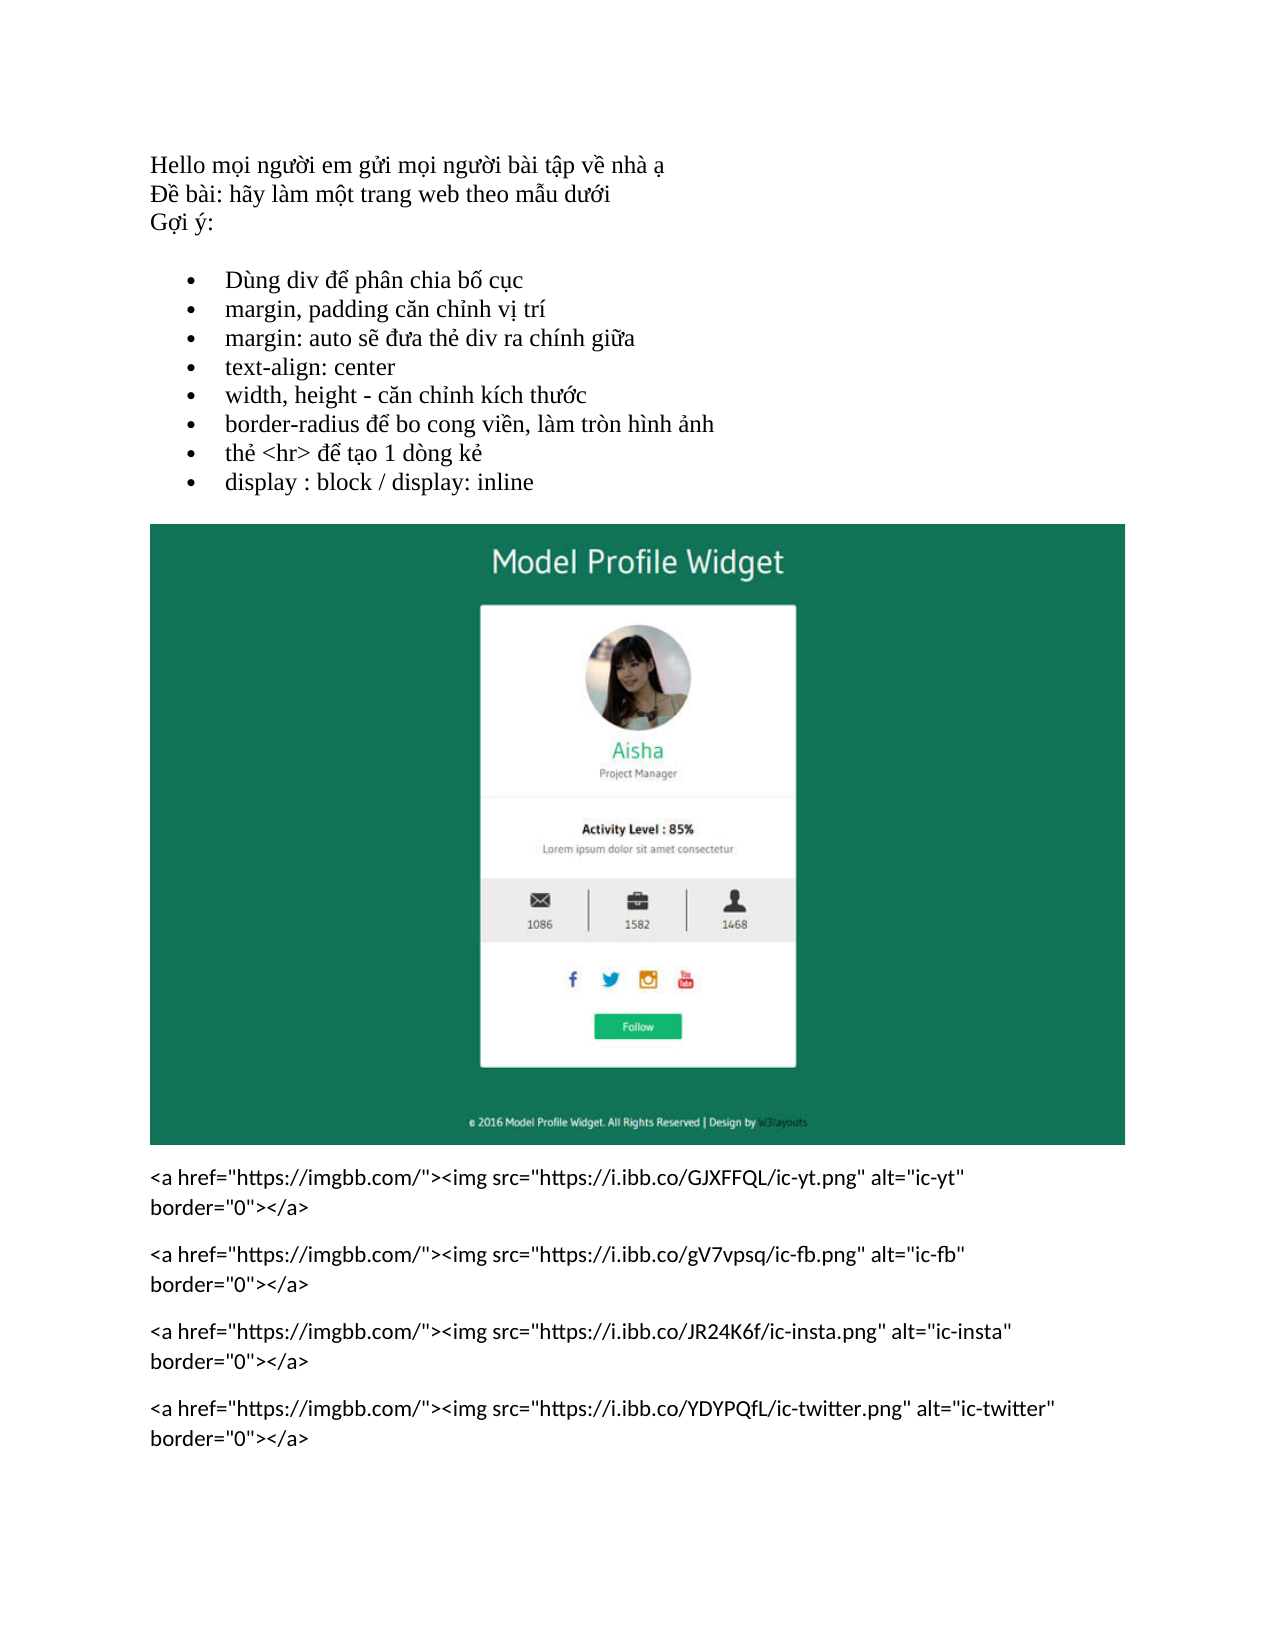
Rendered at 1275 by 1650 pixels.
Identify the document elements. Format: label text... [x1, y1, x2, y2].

text <a href="https://imgbb.com/"><img src="https://i.ibb.co/gV7vpsq/ic-fb.png" alt="ic-fb" border="0"></a> [150, 1240, 1125, 1298]
list Dùng div để phân chia bố cục [187, 265, 1125, 294]
list margin, padding căn chỉnh vị trí [187, 294, 1125, 323]
text <a href="https://imgbb.com/"><img src="https://i.ibb.co/JR24K6f/ic-insta.png" alt="ic-insta" border="0"></a> [150, 1317, 1125, 1376]
list text-align: center [187, 352, 1125, 380]
text Đề bài: hãy làm một trang web theo mẫu dưới [150, 179, 1125, 207]
list width, height - căn chỉnh kích thước [187, 380, 1125, 409]
text <a href="https://imgbb.com/"><img src="https://i.ibb.co/GJXFFQL/ic-yt.png" alt="ic-yt" border="0"></a> [150, 1163, 1125, 1221]
list display : block / display: inline [187, 467, 1125, 495]
list margin: auto sẽ đưa thẻ div ra chính giữa [187, 323, 1125, 352]
text Gợi ý: [150, 207, 1125, 236]
list thẻ <hr> để tạo 1 dòng kẻ [187, 438, 1125, 467]
list border-radius để bo cong viền, làm tròn hình ảnh [187, 409, 1125, 438]
text <a href="https://imgbb.com/"><img src="https://i.ibb.co/YDYPQfL/ic-twitter.png" alt="ic-twitter" border="0"></a> [150, 1394, 1125, 1453]
text Hello mọi người em gửi mọi người bài tập về nhà ạ [150, 150, 1125, 179]
picture [150, 524, 1125, 1145]
